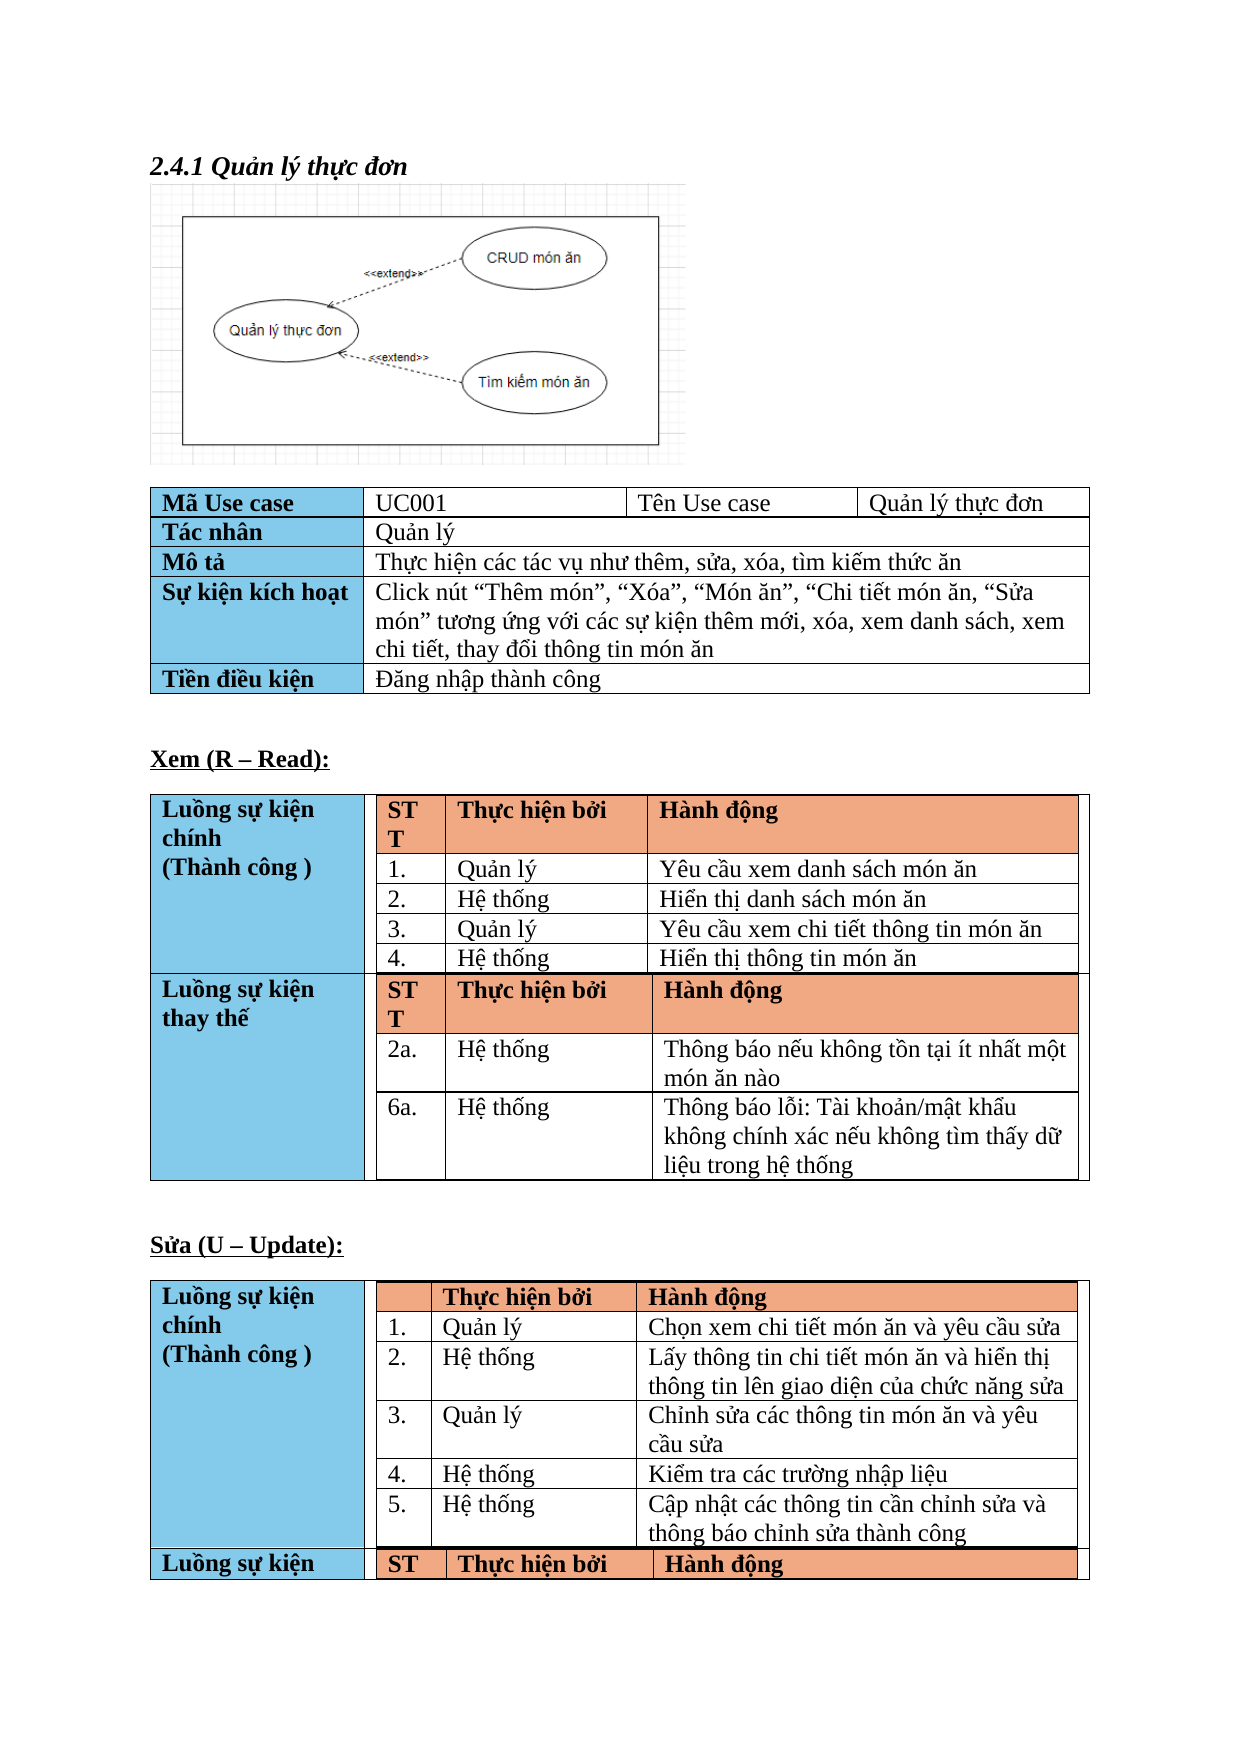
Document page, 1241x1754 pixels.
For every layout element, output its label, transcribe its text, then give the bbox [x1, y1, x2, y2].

table_header [446, 914, 647, 943]
table_header [1078, 1281, 1089, 1547]
table_header [637, 1342, 1077, 1400]
table_header [365, 1281, 376, 1547]
table_cell [365, 1549, 376, 1579]
table_cell [1079, 974, 1089, 1180]
table_header [377, 854, 445, 883]
table_cell Sự kiện kích hoạt [151, 577, 363, 663]
table_header [377, 1401, 431, 1458]
table_cell [377, 1093, 445, 1179]
text Sửa (U – Update): [150, 1231, 1090, 1259]
table_header [637, 1401, 1077, 1458]
table_cell [365, 974, 376, 1180]
table_cell [377, 1034, 445, 1091]
table_header [377, 914, 445, 943]
table_header [648, 884, 1078, 913]
table_header [377, 1489, 431, 1546]
table_header [446, 884, 647, 913]
table_cell Click nút “Thêm món”, “Xóa”, “Món ăn”, “Chi tiết món ăn, “Sửa món” tương ứng với các sự kiện thêm mới, xóa, xem danh sách, xem chi tiết, thay đổi thông tin món ăn [364, 577, 1089, 663]
table_cell [1078, 1549, 1089, 1579]
table_header [637, 1459, 1077, 1488]
table_cell Đăng nhập thành công [364, 664, 1089, 693]
table_cell Tiền điều kiện [151, 664, 363, 693]
table_cell Luồng sự kiện thay thế [151, 974, 364, 1180]
table_header [446, 944, 647, 972]
table_header [432, 1401, 636, 1458]
table_cell Tác nhân [151, 518, 363, 546]
table_header Tên Use case [627, 488, 857, 516]
table_header [377, 944, 445, 972]
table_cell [151, 1549, 364, 1579]
table_header [1079, 795, 1089, 973]
text Xem (R – Read): [150, 744, 1090, 772]
subtitle 2.4.1 Quản lý thực đơn [150, 150, 1090, 181]
table_header [432, 1489, 636, 1546]
table_header [432, 1312, 636, 1341]
table_header [648, 854, 1078, 883]
table_header [446, 854, 647, 883]
table_header [432, 1342, 636, 1400]
table_header [377, 884, 445, 913]
table_header [637, 1312, 1077, 1341]
table_header [377, 1342, 431, 1400]
table_header [648, 944, 1078, 972]
table_header [648, 914, 1078, 943]
picture [150, 183, 686, 465]
table_cell Mô tả [151, 547, 363, 576]
table_cell [653, 1034, 1078, 1091]
table_header [432, 1459, 636, 1488]
table_header [637, 1489, 1077, 1546]
table_header Mã Use case [151, 488, 363, 516]
table_cell [653, 1093, 1078, 1179]
table_cell [446, 1093, 652, 1179]
table_cell [446, 1034, 652, 1091]
table_cell Quản lý [364, 518, 1089, 546]
table_header [377, 1459, 431, 1488]
table_header [377, 1312, 431, 1341]
table_cell Thực hiện các tác vụ như thêm, sửa, xóa, tìm kiếm thức ăn [364, 547, 1089, 576]
table_header Luồng sự kiện chính (Thành công ) [151, 795, 364, 973]
table_header [365, 795, 376, 973]
table_header Luồng sự kiện chính (Thành công ) [151, 1281, 364, 1547]
table_header UC001 [364, 488, 626, 516]
table_header Quản lý thực đơn [858, 488, 1089, 516]
